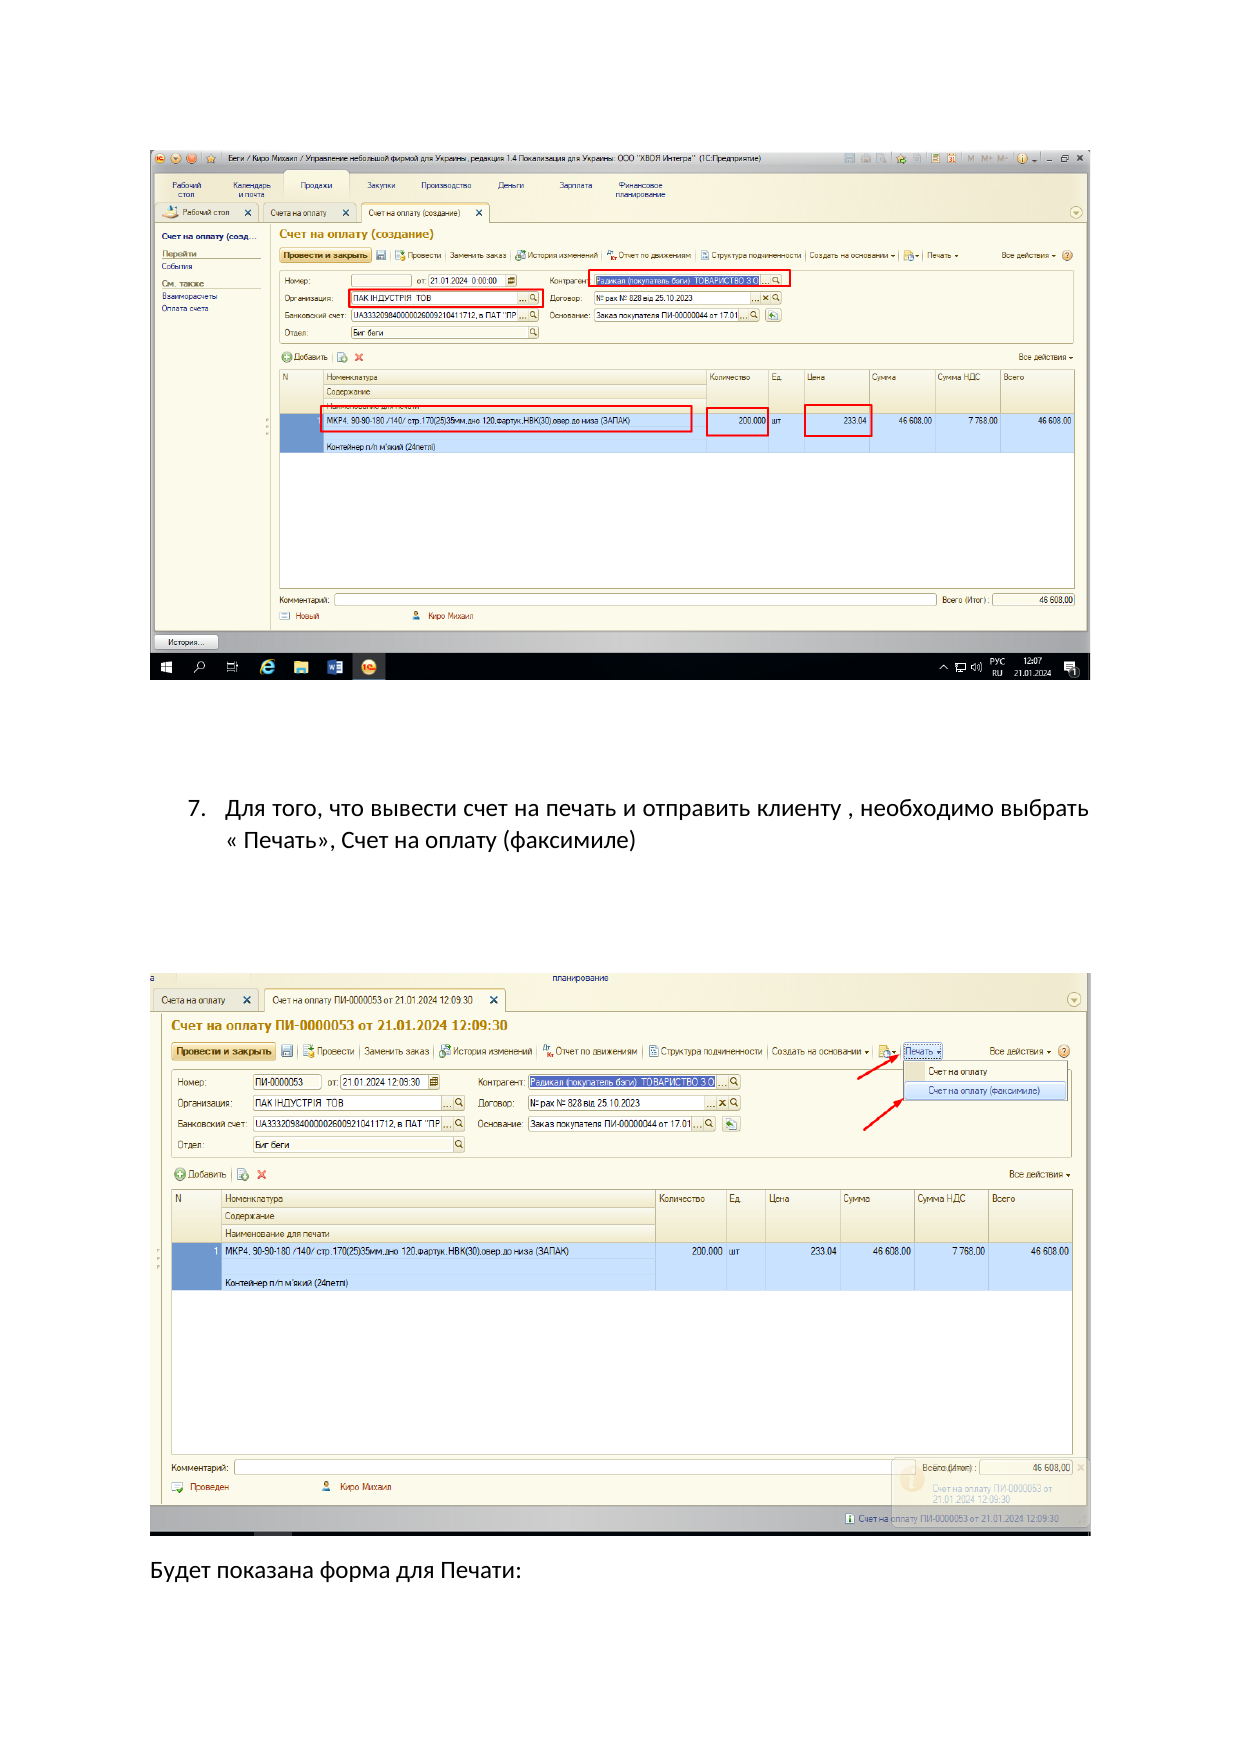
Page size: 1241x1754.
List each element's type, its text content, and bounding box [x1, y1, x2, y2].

list Для того, что вывести счет на печать и отправить клиенту , необходимо выбрать « Печать», Счет на оплату (факсимиле) [187, 792, 1090, 855]
picture [150, 973, 1091, 1536]
text Будет показана форма для Печати: [150, 1554, 1090, 1585]
picture [150, 150, 1091, 680]
